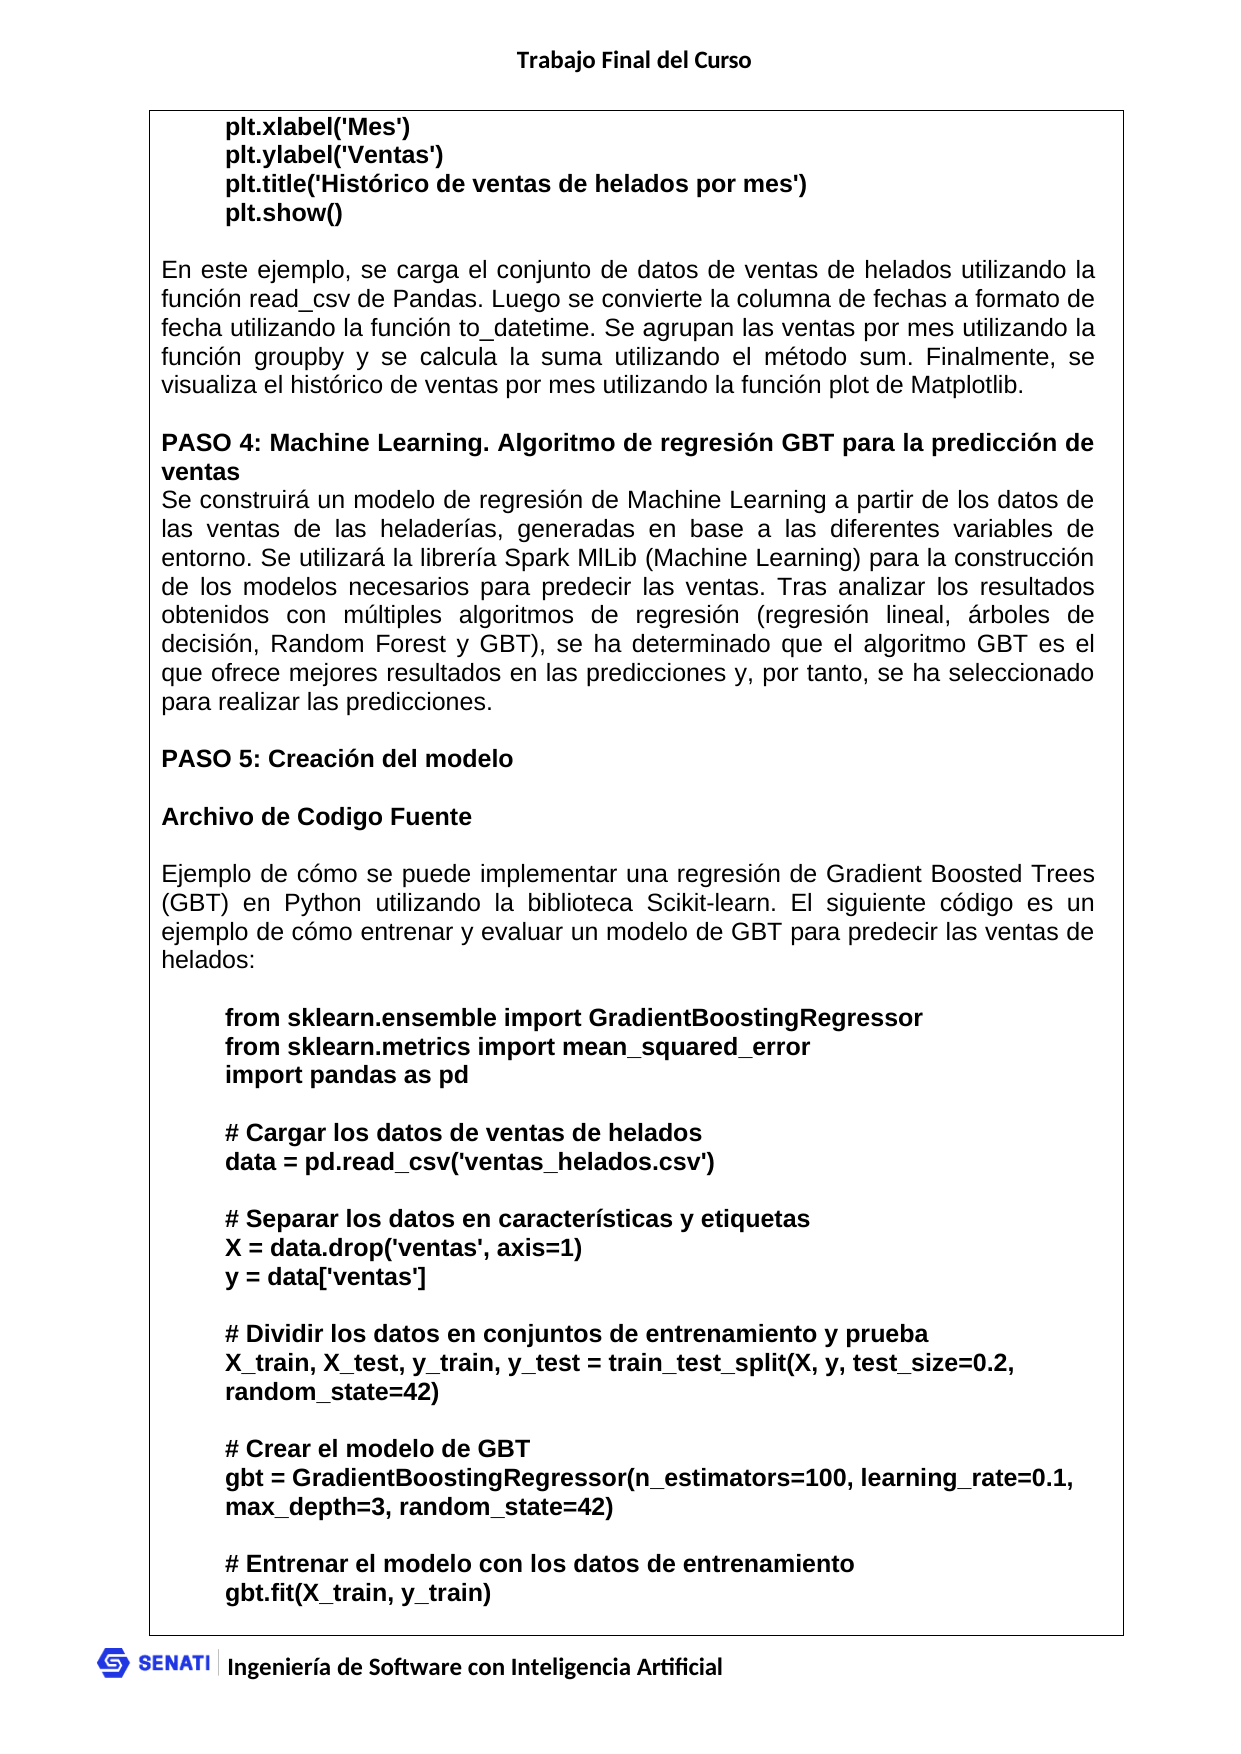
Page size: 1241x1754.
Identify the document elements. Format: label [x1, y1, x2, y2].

picture [96, 1648, 219, 1678]
table_cell [150, 111, 1123, 1635]
